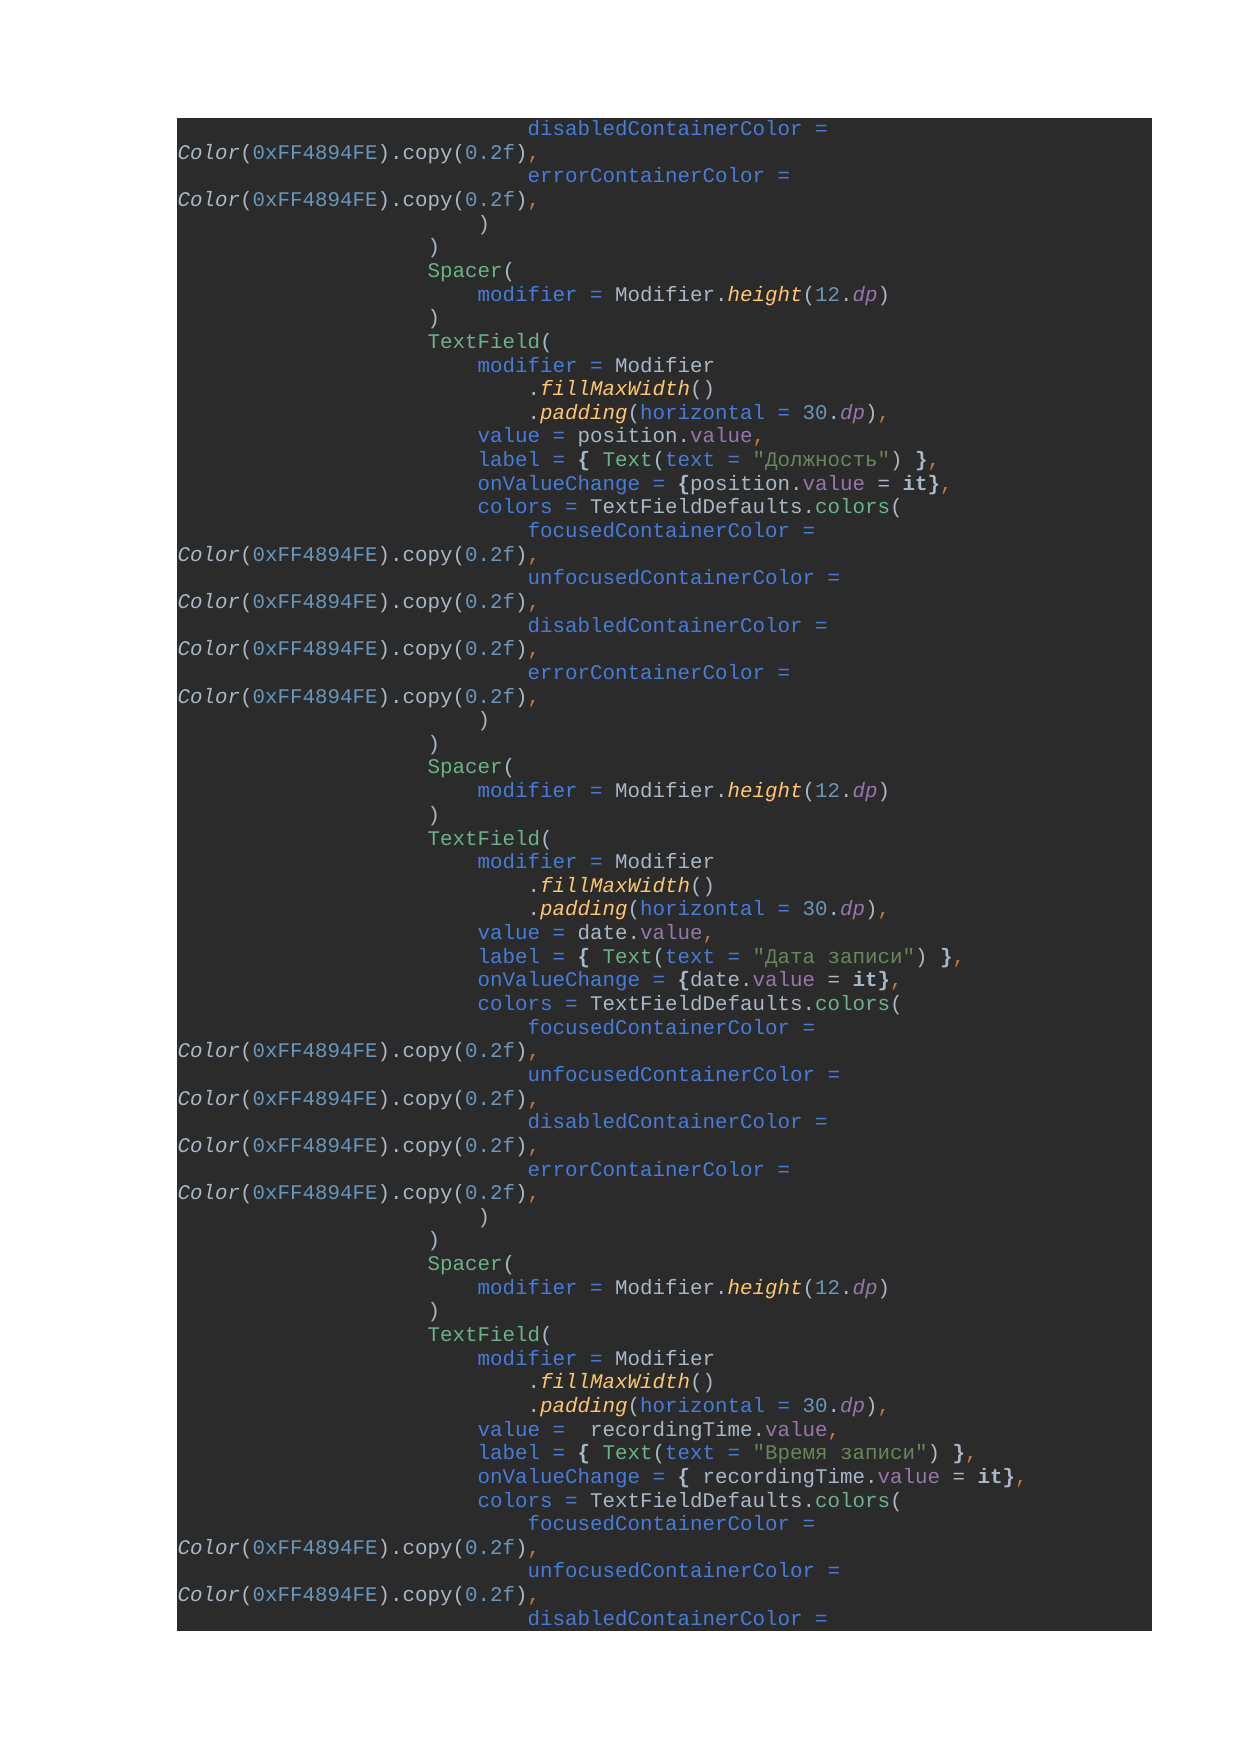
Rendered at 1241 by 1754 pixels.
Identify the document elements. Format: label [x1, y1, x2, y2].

text [177, 118, 1152, 1631]
